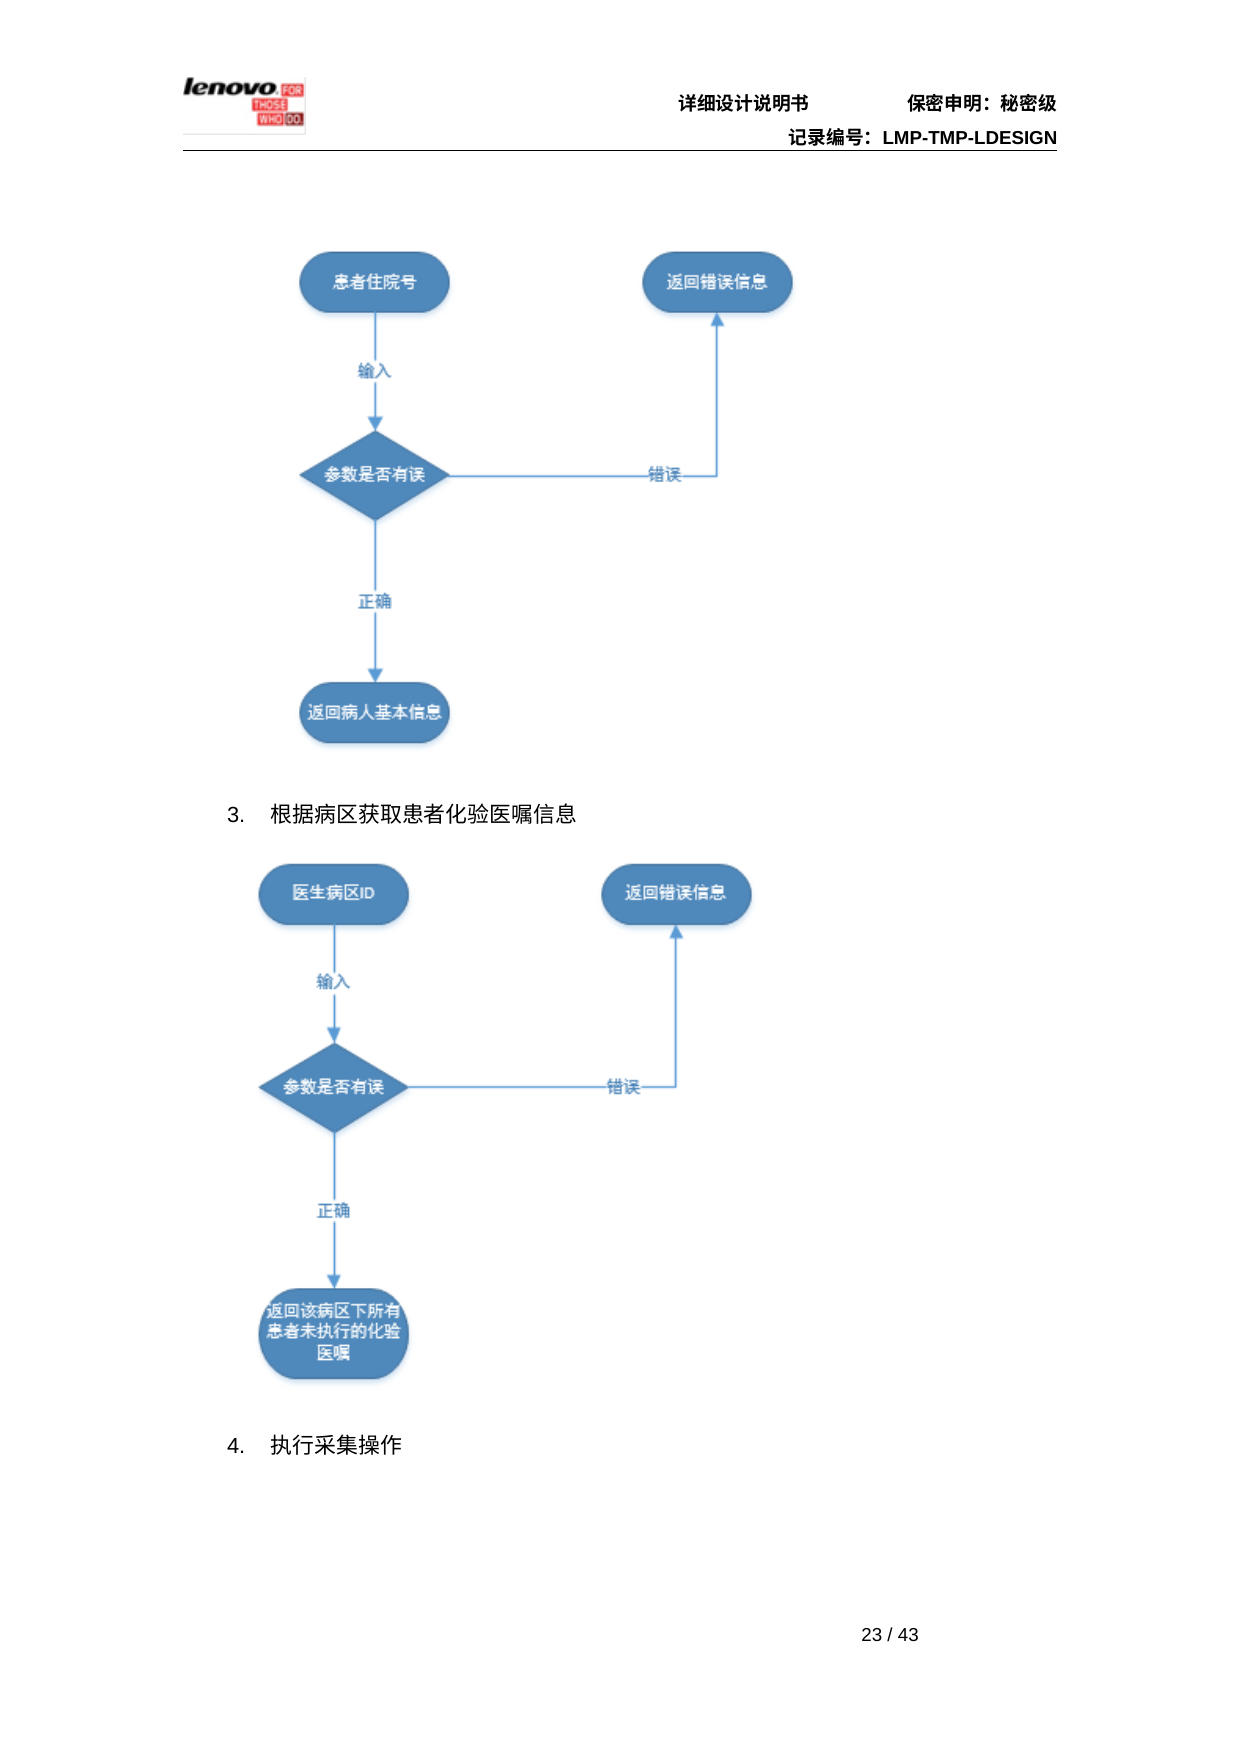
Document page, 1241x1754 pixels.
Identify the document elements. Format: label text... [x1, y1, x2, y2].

picture [226, 205, 865, 781]
picture [183, 77, 307, 136]
list 执行采集操作 [227, 1428, 1057, 1461]
picture [226, 836, 791, 1406]
list 根据病区获取患者化验医嘱信息 [227, 796, 1057, 829]
